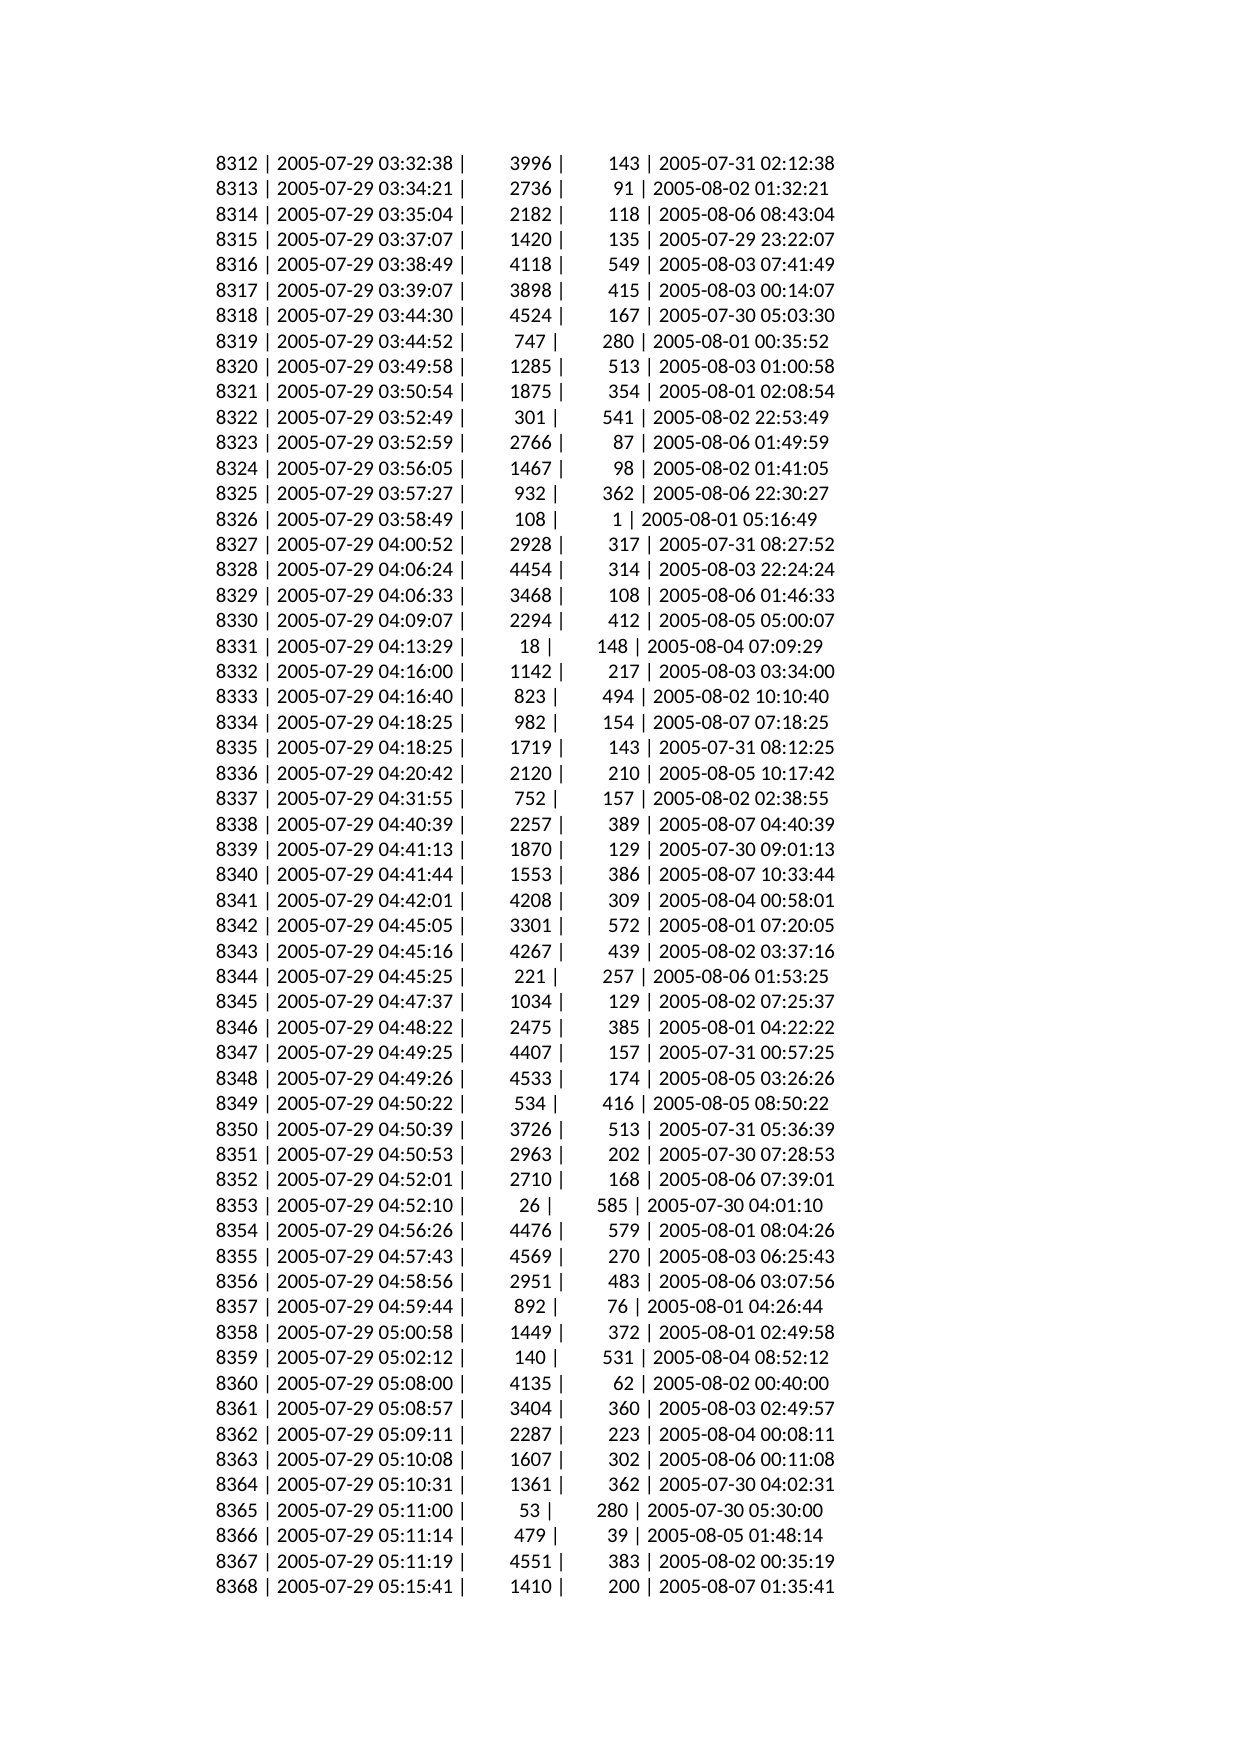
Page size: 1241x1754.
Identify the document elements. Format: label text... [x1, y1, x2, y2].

text 8368 | 2005-07-29 05:15:41 | 1410 | 200 | 2005-08-07 01:35:41 [187, 1573, 1053, 1599]
text 8329 | 2005-07-29 04:06:33 | 3468 | 108 | 2005-08-06 01:46:33 [187, 582, 1053, 607]
text 8336 | 2005-07-29 04:20:42 | 2120 | 210 | 2005-08-05 10:17:42 [187, 760, 1053, 785]
text 8343 | 2005-07-29 04:45:16 | 4267 | 439 | 2005-08-02 03:37:16 [187, 938, 1053, 963]
text 8346 | 2005-07-29 04:48:22 | 2475 | 385 | 2005-08-01 04:22:22 [187, 1014, 1053, 1039]
text 8313 | 2005-07-29 03:34:21 | 2736 | 91 | 2005-08-02 01:32:21 [187, 175, 1053, 201]
text 8321 | 2005-07-29 03:50:54 | 1875 | 354 | 2005-08-01 02:08:54 [187, 379, 1053, 404]
text 8341 | 2005-07-29 04:42:01 | 4208 | 309 | 2005-08-04 00:58:01 [187, 887, 1053, 912]
text 8318 | 2005-07-29 03:44:30 | 4524 | 167 | 2005-07-30 05:03:30 [187, 302, 1053, 328]
text 8354 | 2005-07-29 04:56:26 | 4476 | 579 | 2005-08-01 08:04:26 [187, 1217, 1053, 1243]
text 8333 | 2005-07-29 04:16:40 | 823 | 494 | 2005-08-02 10:10:40 [187, 684, 1053, 709]
text 8326 | 2005-07-29 03:58:49 | 108 | 1 | 2005-08-01 05:16:49 [187, 506, 1053, 531]
text 8316 | 2005-07-29 03:38:49 | 4118 | 549 | 2005-08-03 07:41:49 [187, 252, 1053, 277]
text 8331 | 2005-07-29 04:13:29 | 18 | 148 | 2005-08-04 07:09:29 [187, 633, 1053, 658]
text 8342 | 2005-07-29 04:45:05 | 3301 | 572 | 2005-08-01 07:20:05 [187, 912, 1053, 938]
text 8347 | 2005-07-29 04:49:25 | 4407 | 157 | 2005-07-31 00:57:25 [187, 1039, 1053, 1065]
text 8348 | 2005-07-29 04:49:26 | 4533 | 174 | 2005-08-05 03:26:26 [187, 1065, 1053, 1090]
text 8323 | 2005-07-29 03:52:59 | 2766 | 87 | 2005-08-06 01:49:59 [187, 429, 1053, 455]
text 8357 | 2005-07-29 04:59:44 | 892 | 76 | 2005-08-01 04:26:44 [187, 1294, 1053, 1319]
text 8334 | 2005-07-29 04:18:25 | 982 | 154 | 2005-08-07 07:18:25 [187, 709, 1053, 734]
text 8356 | 2005-07-29 04:58:56 | 2951 | 483 | 2005-08-06 03:07:56 [187, 1268, 1053, 1294]
text 8362 | 2005-07-29 05:09:11 | 2287 | 223 | 2005-08-04 00:08:11 [187, 1421, 1053, 1446]
text 8353 | 2005-07-29 04:52:10 | 26 | 585 | 2005-07-30 04:01:10 [187, 1192, 1053, 1217]
text 8352 | 2005-07-29 04:52:01 | 2710 | 168 | 2005-08-06 07:39:01 [187, 1167, 1053, 1192]
text 8355 | 2005-07-29 04:57:43 | 4569 | 270 | 2005-08-03 06:25:43 [187, 1243, 1053, 1268]
text 8322 | 2005-07-29 03:52:49 | 301 | 541 | 2005-08-02 22:53:49 [187, 404, 1053, 429]
text 8361 | 2005-07-29 05:08:57 | 3404 | 360 | 2005-08-03 02:49:57 [187, 1395, 1053, 1421]
text 8320 | 2005-07-29 03:49:58 | 1285 | 513 | 2005-08-03 01:00:58 [187, 353, 1053, 379]
text 8340 | 2005-07-29 04:41:44 | 1553 | 386 | 2005-08-07 10:33:44 [187, 862, 1053, 887]
text 8324 | 2005-07-29 03:56:05 | 1467 | 98 | 2005-08-02 01:41:05 [187, 455, 1053, 480]
text 8344 | 2005-07-29 04:45:25 | 221 | 257 | 2005-08-06 01:53:25 [187, 963, 1053, 989]
text 8360 | 2005-07-29 05:08:00 | 4135 | 62 | 2005-08-02 00:40:00 [187, 1370, 1053, 1395]
text 8315 | 2005-07-29 03:37:07 | 1420 | 135 | 2005-07-29 23:22:07 [187, 226, 1053, 252]
text 8350 | 2005-07-29 04:50:39 | 3726 | 513 | 2005-07-31 05:36:39 [187, 1116, 1053, 1141]
text 8338 | 2005-07-29 04:40:39 | 2257 | 389 | 2005-08-07 04:40:39 [187, 811, 1053, 836]
text 8335 | 2005-07-29 04:18:25 | 1719 | 143 | 2005-07-31 08:12:25 [187, 734, 1053, 760]
text 8325 | 2005-07-29 03:57:27 | 932 | 362 | 2005-08-06 22:30:27 [187, 480, 1053, 506]
text 8345 | 2005-07-29 04:47:37 | 1034 | 129 | 2005-08-02 07:25:37 [187, 989, 1053, 1014]
text 8330 | 2005-07-29 04:09:07 | 2294 | 412 | 2005-08-05 05:00:07 [187, 607, 1053, 633]
text 8349 | 2005-07-29 04:50:22 | 534 | 416 | 2005-08-05 08:50:22 [187, 1090, 1053, 1116]
text 8337 | 2005-07-29 04:31:55 | 752 | 157 | 2005-08-02 02:38:55 [187, 785, 1053, 811]
text 8312 | 2005-07-29 03:32:38 | 3996 | 143 | 2005-07-31 02:12:38 [187, 150, 1053, 175]
text 8319 | 2005-07-29 03:44:52 | 747 | 280 | 2005-08-01 00:35:52 [187, 328, 1053, 353]
text 8364 | 2005-07-29 05:10:31 | 1361 | 362 | 2005-07-30 04:02:31 [187, 1472, 1053, 1497]
text 8367 | 2005-07-29 05:11:19 | 4551 | 383 | 2005-08-02 00:35:19 [187, 1548, 1053, 1573]
text 8332 | 2005-07-29 04:16:00 | 1142 | 217 | 2005-08-03 03:34:00 [187, 658, 1053, 684]
text 8363 | 2005-07-29 05:10:08 | 1607 | 302 | 2005-08-06 00:11:08 [187, 1446, 1053, 1472]
text 8327 | 2005-07-29 04:00:52 | 2928 | 317 | 2005-07-31 08:27:52 [187, 531, 1053, 557]
text 8314 | 2005-07-29 03:35:04 | 2182 | 118 | 2005-08-06 08:43:04 [187, 201, 1053, 226]
text 8366 | 2005-07-29 05:11:14 | 479 | 39 | 2005-08-05 01:48:14 [187, 1522, 1053, 1548]
text 8365 | 2005-07-29 05:11:00 | 53 | 280 | 2005-07-30 05:30:00 [187, 1497, 1053, 1522]
text 8328 | 2005-07-29 04:06:24 | 4454 | 314 | 2005-08-03 22:24:24 [187, 557, 1053, 582]
text 8339 | 2005-07-29 04:41:13 | 1870 | 129 | 2005-07-30 09:01:13 [187, 836, 1053, 862]
text 8358 | 2005-07-29 05:00:58 | 1449 | 372 | 2005-08-01 02:49:58 [187, 1319, 1053, 1344]
text 8359 | 2005-07-29 05:02:12 | 140 | 531 | 2005-08-04 08:52:12 [187, 1344, 1053, 1370]
text 8317 | 2005-07-29 03:39:07 | 3898 | 415 | 2005-08-03 00:14:07 [187, 277, 1053, 302]
text 8351 | 2005-07-29 04:50:53 | 2963 | 202 | 2005-07-30 07:28:53 [187, 1141, 1053, 1167]
